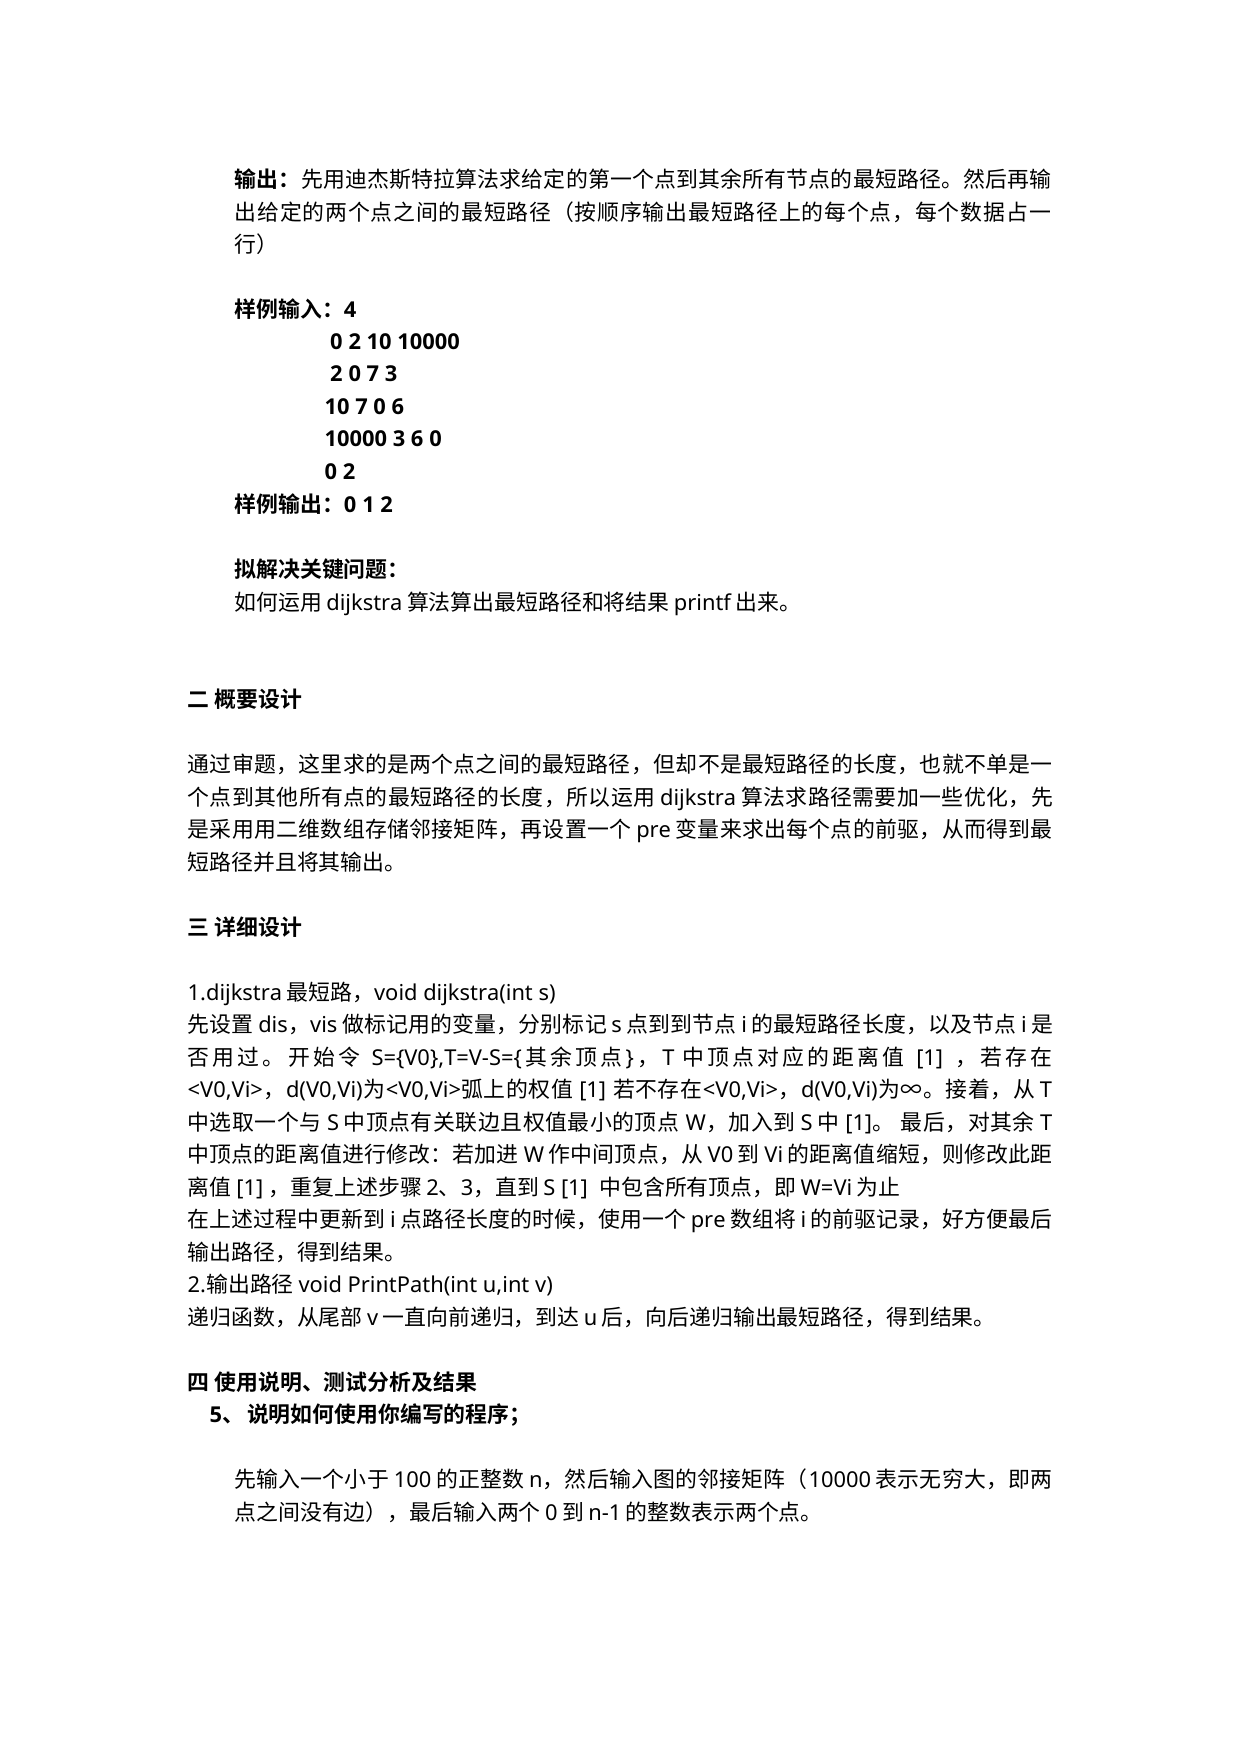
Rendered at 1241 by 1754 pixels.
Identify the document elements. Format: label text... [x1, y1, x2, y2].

list 说明如何使用你编写的程序； [209, 1397, 1053, 1429]
text 通过审题，这里求的是两个点之间的最短路径，但却不是最短路径的长度，也就不单是一个点到其他所有点的最短路径的长度，所以运用dijkstra算法求路径需要加一些优化，先是采用用二维数组存储邻接矩阵，再设置一个pre变量来求出每个点的前驱，从而得到最短路径并且将其输出。 [187, 747, 1053, 877]
text 如何运用dijkstra算法算出最短路径和将结果printf出来。 [234, 584, 1053, 617]
text 二 概要设计 [187, 682, 1053, 714]
text 10000 3 6 0 [234, 422, 1053, 454]
text 在上述过程中更新到i点路径长度的时候，使用一个pre数组将i的前驱记录，好方便最后输出路径，得到结果。 [187, 1202, 1053, 1267]
text 递归函数，从尾部v一直向前递归，到达u后，向后递归输出最短路径，得到结果。 [187, 1299, 1053, 1332]
text 1.dijkstra最短路，void dijkstra(int s) [187, 974, 1053, 1007]
text 0 2 10 10000 [234, 324, 1053, 357]
text 2.输出路径 void PrintPath(int u,int v) [187, 1267, 1053, 1299]
text 先输入一个小于100的正整数n，然后输入图的邻接矩阵（10000表示无穷大，即两点之间没有边），最后输入两个0到n-1的整数表示两个点。 [234, 1462, 1053, 1527]
text 2 0 7 3 [234, 357, 1053, 389]
text 四 使用说明、测试分析及结果 [187, 1364, 1053, 1397]
text 0 2 [275, 454, 1053, 487]
text 样例输出：0 1 2 [234, 487, 1053, 519]
text 先设置dis，vis做标记用的变量，分别标记s点到到节点i的最短路径长度，以及节点i是否用过。开始令 S={V0},T=V-S={其余顶点}，T中顶点对应的距离值 [1] ，若存在<V0,Vi>，d(V0,Vi)为<V0,Vi>弧上的权值 [1] 若不存在<V0,Vi>，d(V0,Vi)为∞。接着，从T中选取一个与S中顶点有关联边且权值最小的顶点W，加入到S中 [1]。 最后，对其余T中顶点的距离值进行修改：若加进W作中间顶点，从V0到Vi的距离值缩短，则修改此距离值 [1] ，重复上述步骤2、3，直到S [1] 中包含所有顶点，即W=Vi为止 [187, 1007, 1053, 1202]
text 10 7 0 6 [234, 389, 1053, 422]
text 拟解决关键问题： [234, 552, 1053, 584]
text 三 详细设计 [187, 909, 1053, 942]
text 样例输入：4 [234, 292, 1053, 324]
text 输出：先用迪杰斯特拉算法求给定的第一个点到其余所有节点的最短路径。然后再输出给定的两个点之间的最短路径（按顺序输出最短路径上的每个点，每个数据占一行） [234, 162, 1053, 259]
